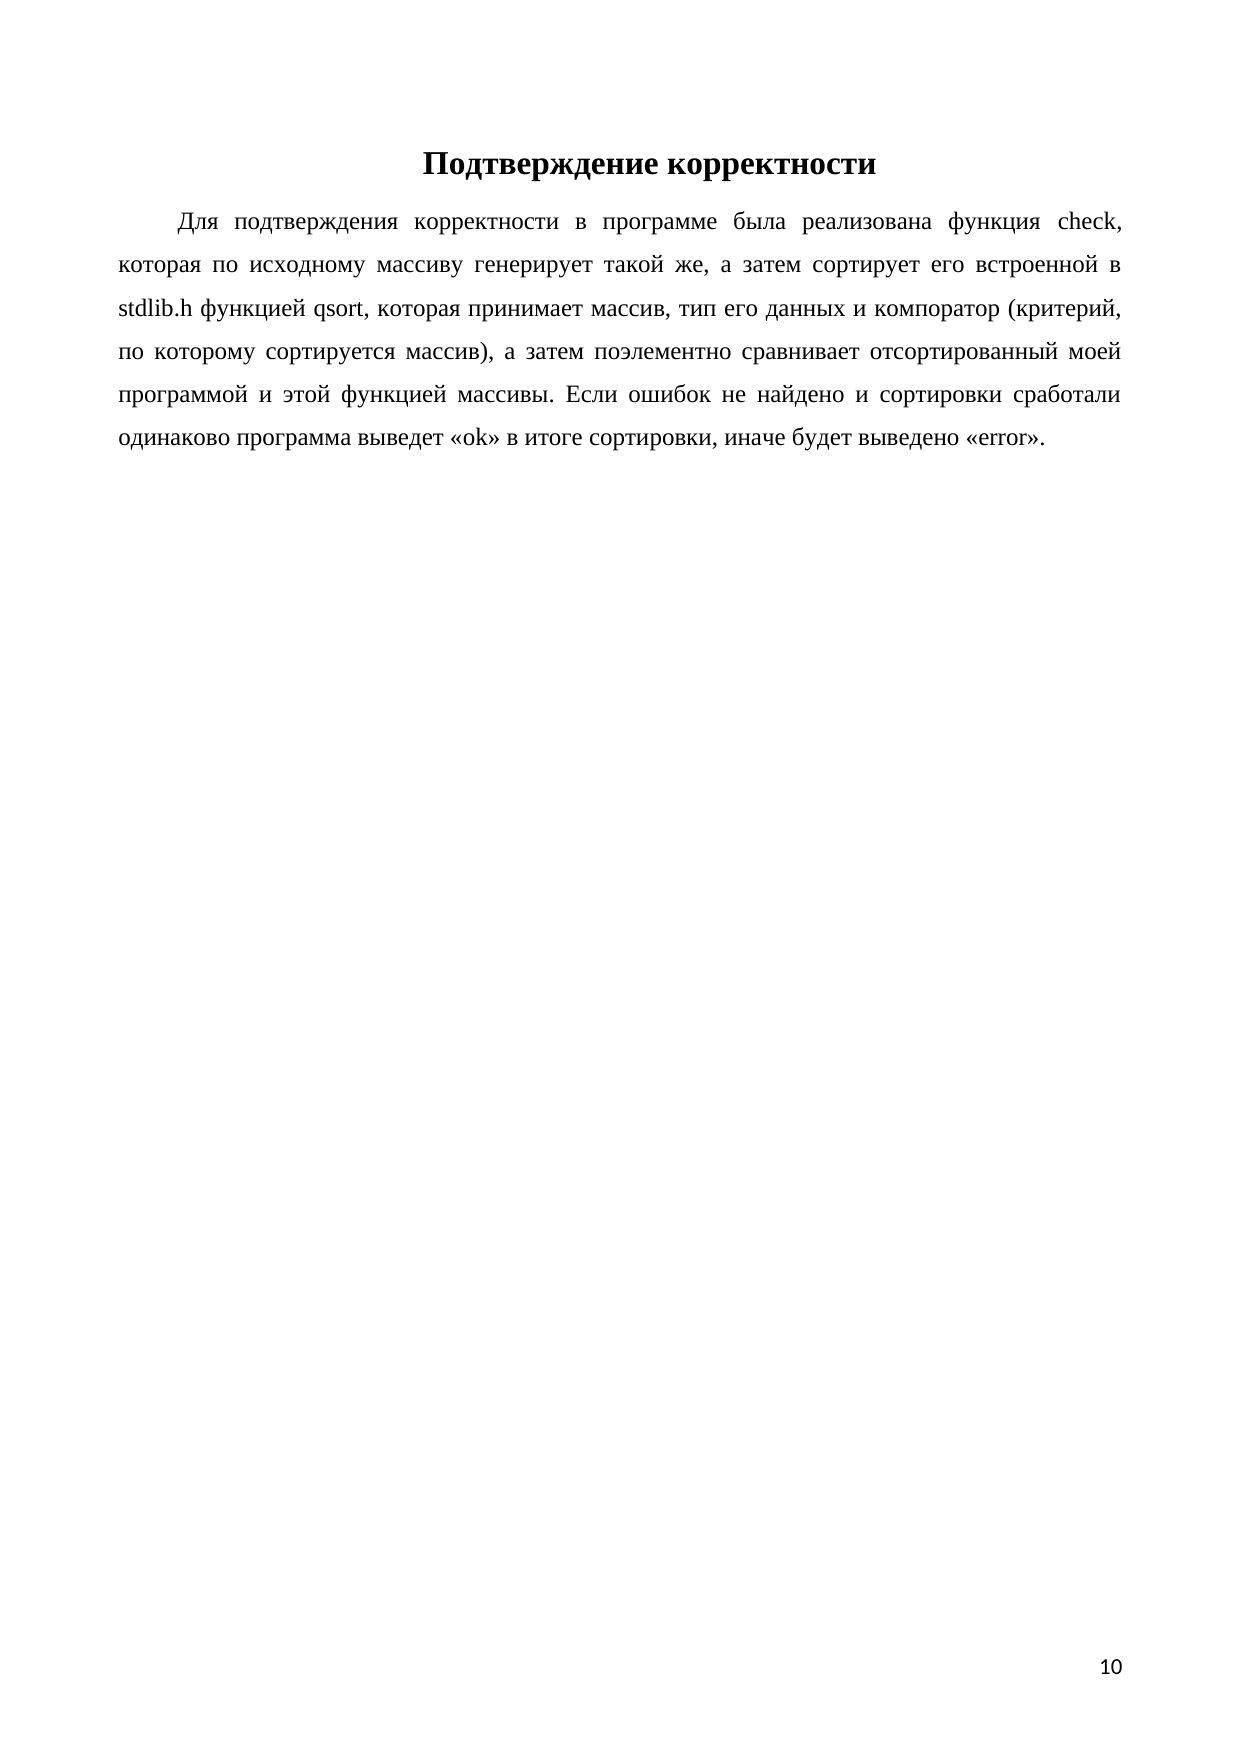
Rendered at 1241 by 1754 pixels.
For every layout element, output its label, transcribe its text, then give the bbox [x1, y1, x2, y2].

subtitle Подтверждение корректности [118, 143, 1122, 181]
text Для подтверждения корректности в программе была реализована функция check, которая по исходному массиву генерирует такой же, а затем сортирует его встроенной в stdlib.h функцией qsort, которая принимает массив, тип его данных и компоратор (критерий, по которому сортируется массив), а затем поэлементно сравнивает отсортированный моей программой и этой функцией массивы. Если ошибок не найдено и сортировки сработали одинаково программа выведет «ok» в итоге сортировки, иначе будет выведено «error». [118, 206, 1122, 451]
